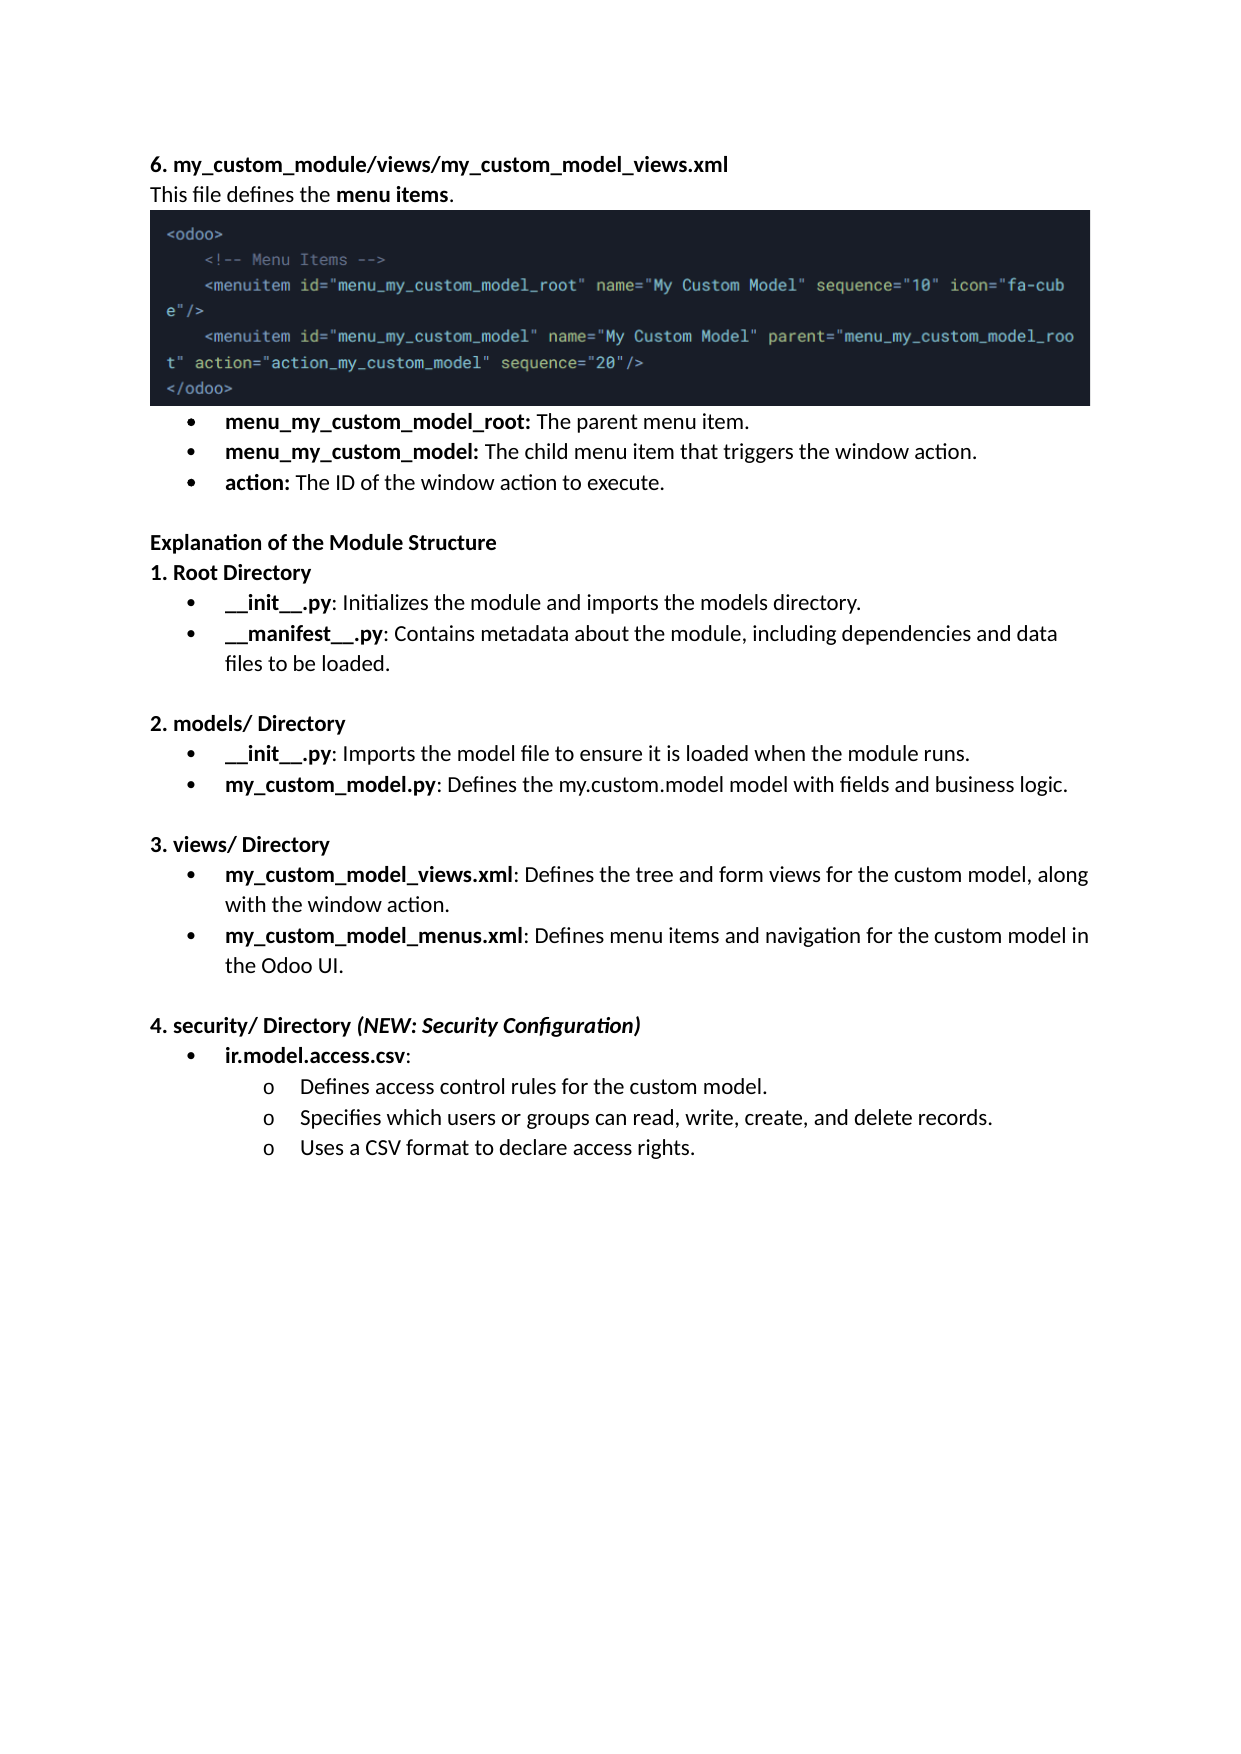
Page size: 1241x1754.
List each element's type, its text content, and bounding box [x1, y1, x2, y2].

text Explanation of the Module Structure [150, 528, 1090, 556]
list Uses a CSV format to declare access rights. [262, 1133, 1090, 1162]
text 1. Root Directory [150, 558, 1090, 586]
list my_custom_model.py: Defines the my.custom.model model with fields and business logic. [187, 770, 1090, 798]
list ir.model.access.csv: [187, 1042, 1090, 1070]
picture [150, 210, 1091, 406]
list Defines access control rules for the custom model. [262, 1072, 1090, 1100]
text 2. models/ Directory [150, 709, 1090, 737]
list menu_my_custom_model: The child menu item that triggers the window action. [187, 437, 1090, 466]
list my_custom_model_views.xml: Defines the tree and form views for the custom model, along with the window action. [187, 860, 1090, 919]
list action: The ID of the window action to execute. [187, 468, 1090, 496]
text This file defines the menu items. [150, 180, 1090, 208]
list Specifies which users or groups can read, write, create, and delete records. [262, 1103, 1090, 1131]
text 6. my_custom_module/views/my_custom_model_views.xml [150, 150, 1090, 178]
list __init__.py: Imports the model file to ensure it is loaded when the module runs. [187, 739, 1090, 768]
list __manifest__.py: Contains metadata about the module, including dependencies and data files to be loaded. [187, 619, 1090, 677]
list __init__.py: Initializes the module and imports the models directory. [187, 588, 1090, 617]
list menu_my_custom_model_root: The parent menu item. [187, 407, 1090, 435]
list my_custom_model_menus.xml: Defines menu items and navigation for the custom model in the Odoo UI. [187, 921, 1090, 979]
text 3. views/ Directory [150, 830, 1090, 858]
text 4. security/ Directory (NEW: Security Configuration) [150, 1011, 1090, 1039]
